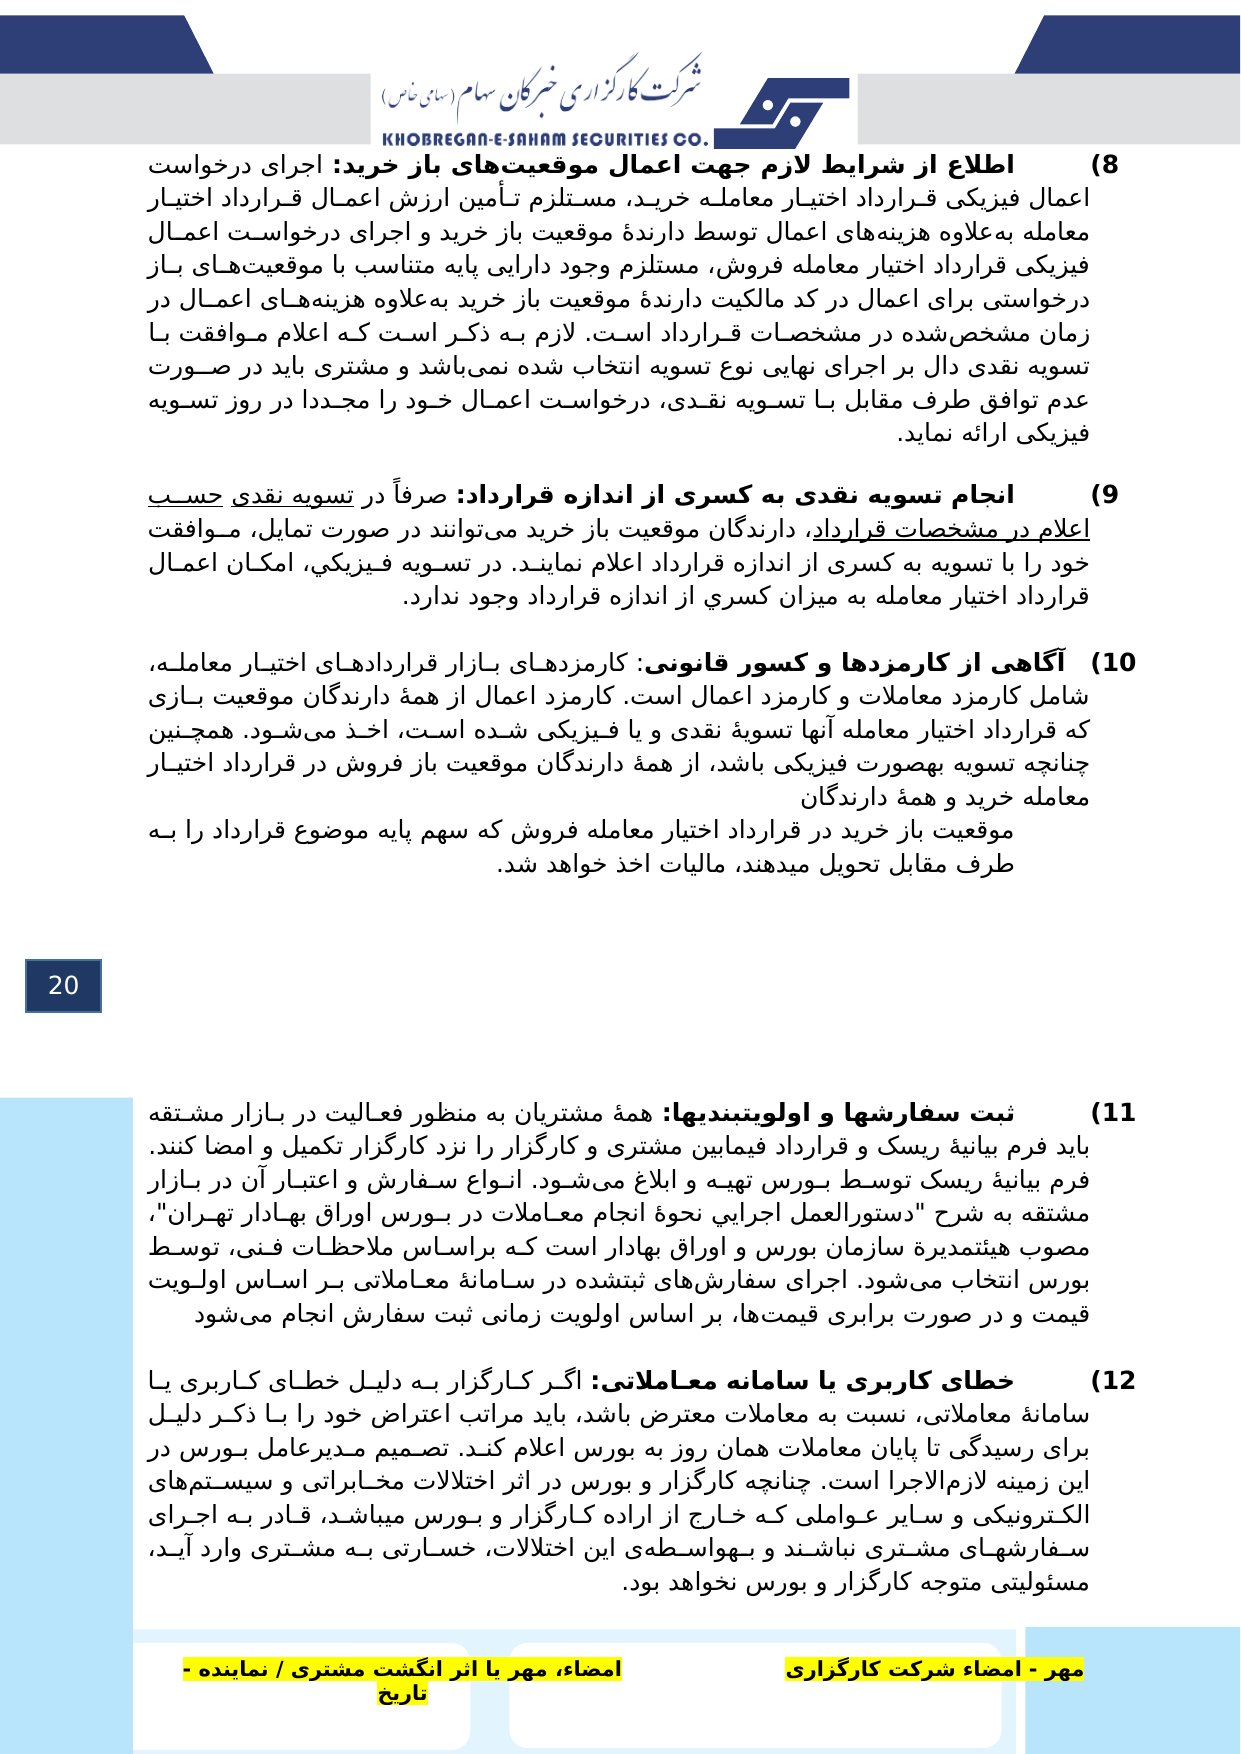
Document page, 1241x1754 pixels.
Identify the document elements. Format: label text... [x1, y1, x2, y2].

list ثبت سفارشها و اولویتبندیها: همۀ مشتریان به منظور فعالیت در بازار مشتقه باید فرم بیانیۀ ریسک و قرارداد فیمابین مشتری و کارگزار را نزد کارگزار تکمیل و امضا کنند. فرم بیانیۀ ریسک توسط بورس تهیه و ابلاغ می‌شود. انواع سفارش و اعتبار آن در بازار مشتقه به شرح "دستورالعمل اجرايي نحوۀ انجام معاملات در بورس اوراق بهادار تهران"، مصوب هیئتمدیرة سازمان بورس و اوراق بهادار است که براساس ملاحظات فنی، توسط بورس انتخاب می‌شود. اجرای سفارش‌های ثبتشده در سامانۀ معاملاتی بر اساس اولویت قیمت و در صورت برابری قیمت‌ها، بر اساس اولویت زمانی ثبت سفارش انجام می‌شود [148, 1098, 1090, 1328]
list انجام تسویه نقدی به کسری از اندازه قرارداد: صرفاً در تسویه نقدی حسب اعلام در مشخصات قرارداد، دارندگان موقعیت باز خرید می‌توانند در صورت تمایل، موافقت خود را با تسویه به کسری از اندازه قرارداد اعلام نمایند. در تسويه فيزيکي، امکان اعمال قرارداد اختيار معامله به ميزان کسري از اندازه قرارداد وجود ندارد. [148, 481, 1090, 610]
list آگاهی از کارمزدها و کسور قانونی: كارمزدهای بازار قراردادهای اختیار معامله، شامل کارمزد معاملات و کارمزد اعمال است. کارمزد اعمال از همۀ دارندگان موقعیت بازی که قرارداد اختیار معامله آنها تسویۀ نقدی و یا فیزیکی شده است، اخذ می‌شود. همچنین چنانچه تسویه بهصورت فیزیکی باشد، از همۀ دارندگان موقعیت باز فروش در قرارداد اختیار معامله خرید و همۀ دارندگان [148, 648, 1090, 811]
list اطلاع از شرایط لازم جهت اعمال موقعیت‌های باز خرید: اجرای درخواست اعمال فیزیکی قرارداد اختیار معامله خرید، مستلزم تأمین ارزش اعمال قرارداد اختیار معامله به‌علاوه هزینه‌های اعمال توسط دارندۀ موقعیت باز خرید و اجرای درخواست اعمال فیزیکی قرارداد اختیار معامله فروش، مستلزم وجود دارایی پایه متناسب با موقعیت‌های باز درخواستی برای اعمال در کد مالکیت دارندۀ موقعیت باز خرید به‌علاوه هزینه‌های اعمال در زمان مشخص‌شده در مشخصات قرارداد است. لازم به ذکر است که اعلام موافقت با تسویه نقدی دال بر اجرای نهایی نوع تسویه انتخاب شده نمی‌باشد و مشتری باید در صورت عدم توافق طرف مقابل با تسویه نقدی، درخواست اعمال خود را مجددا در روز تسویه فیزیکی ارائه نماید. [148, 150, 1090, 447]
picture [382, 51, 708, 146]
list خطای کاربری یا سامانه معاملاتی: اگر كارگزار به دلیل خطای کاربری یا سامانۀ معاملاتی، نسبت به معاملات معترض باشد، باید مراتب اعتراض خود را با ذكر دلیل برای رسیدگی تا پایان معاملات همان روز به بورس اعلام كند. تصمیم مدیرعامل بورس در این زمینه لازم‌الاجرا است. چنانچه کارگزار و بورس در اثر اختلالات مخابراتی و سیستم‌های الکترونیکی و سایر عواملی که خارج از اراده کارگزار و بورس میباشد، قادر به اجرای سفارشهای مشتری نباشند و بهواسطه‌ی این اختلالات، خسارتی به مشتری وارد آید، مسئولیتی متوجه کارگزار و بورس نخواهد بود. [148, 1366, 1090, 1596]
list موقعیت باز خرید در قرارداد اختیار معامله فروش که سهم پایه موضوع قرارداد را به طرف مقابل تحویل میدهند، مالیات اخذ خواهد شد. [148, 816, 1015, 878]
